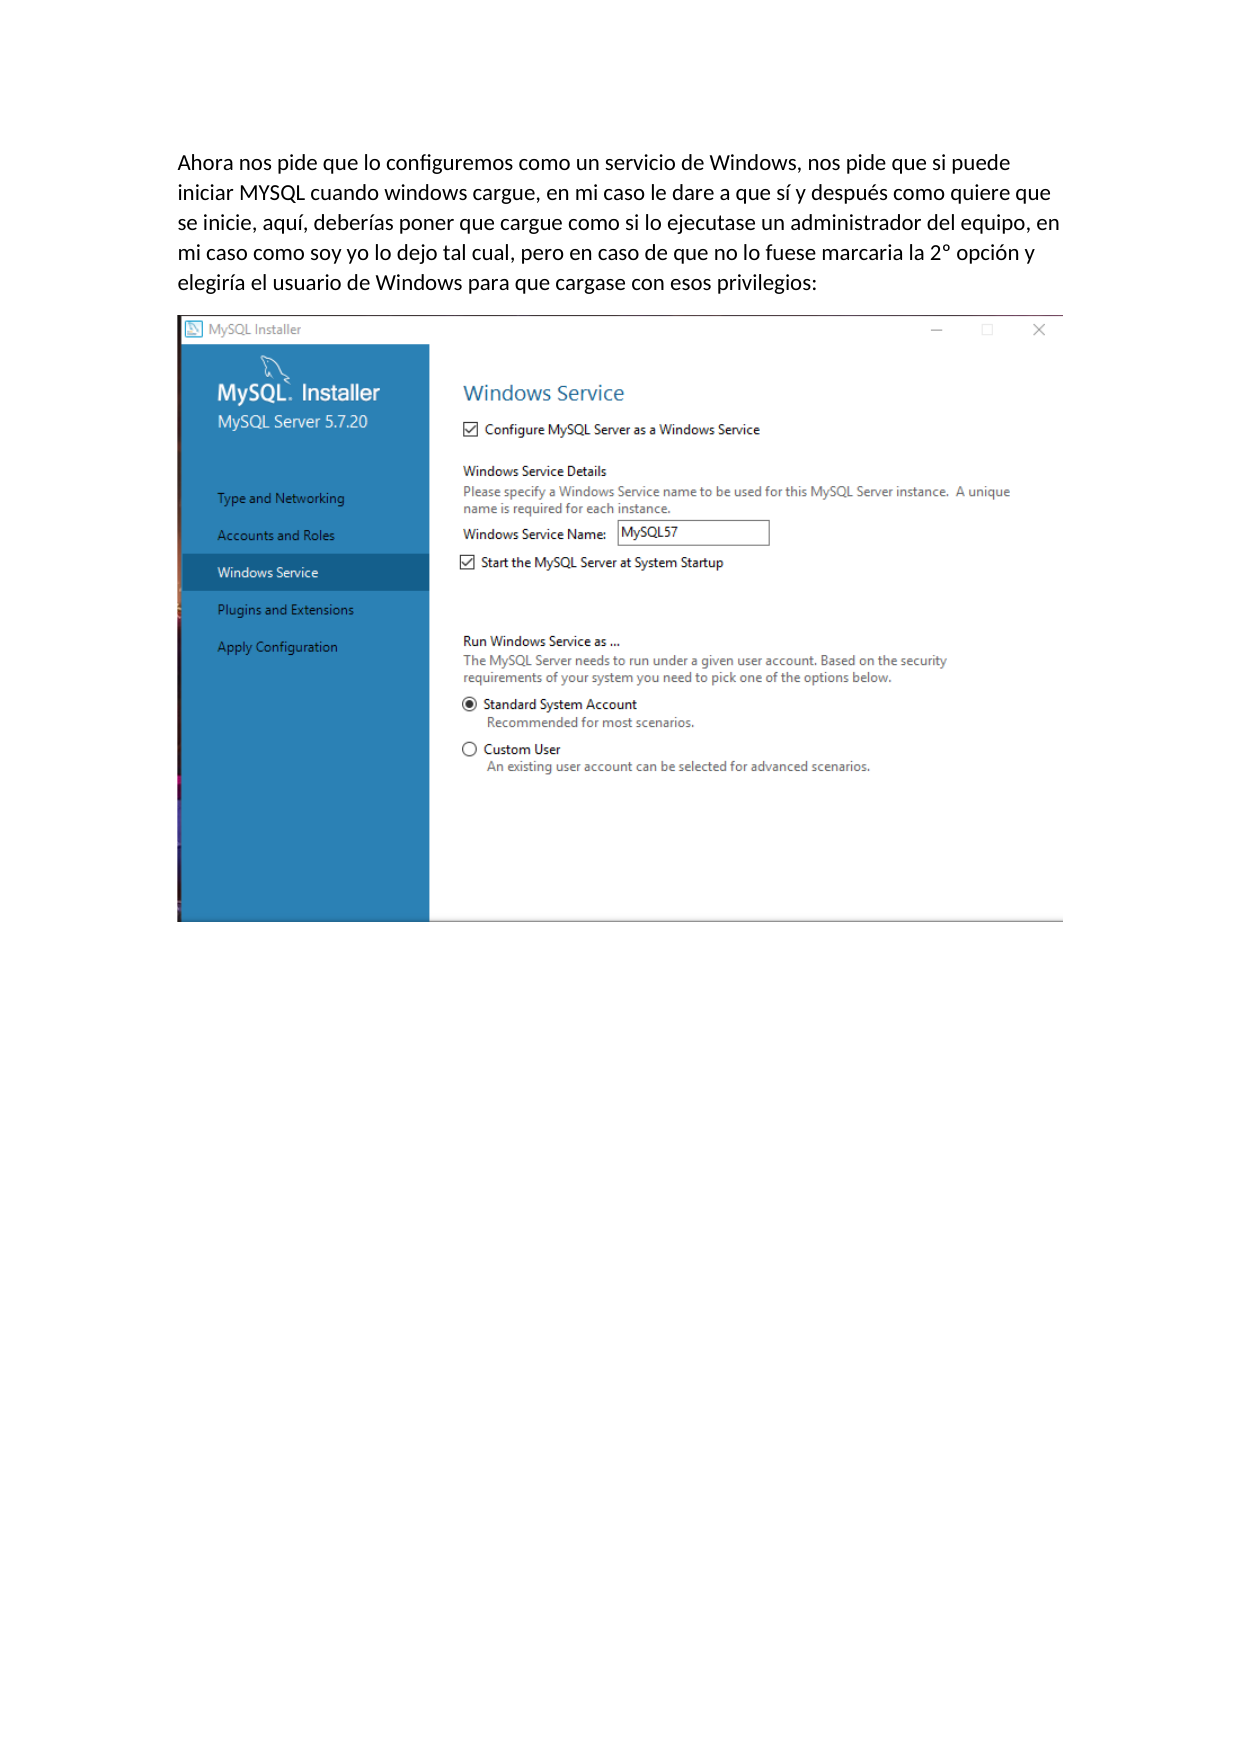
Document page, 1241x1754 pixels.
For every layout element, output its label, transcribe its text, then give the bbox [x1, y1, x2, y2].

text Ahora nos pide que lo configuremos como un servicio de Windows, nos pide que si puede iniciar MYSQL cuando windows cargue, en mi caso le dare a que sí y después como quiere que se inicie, aquí, deberías poner que cargue como si lo ejecutase un administrador del equipo, en mi caso como soy yo lo dejo tal cual, pero en caso de que no lo fuese marcaria la 2º opción y elegiría el usuario de Windows para que cargase con esos privilegios: [177, 148, 1063, 296]
picture [177, 315, 1063, 922]
